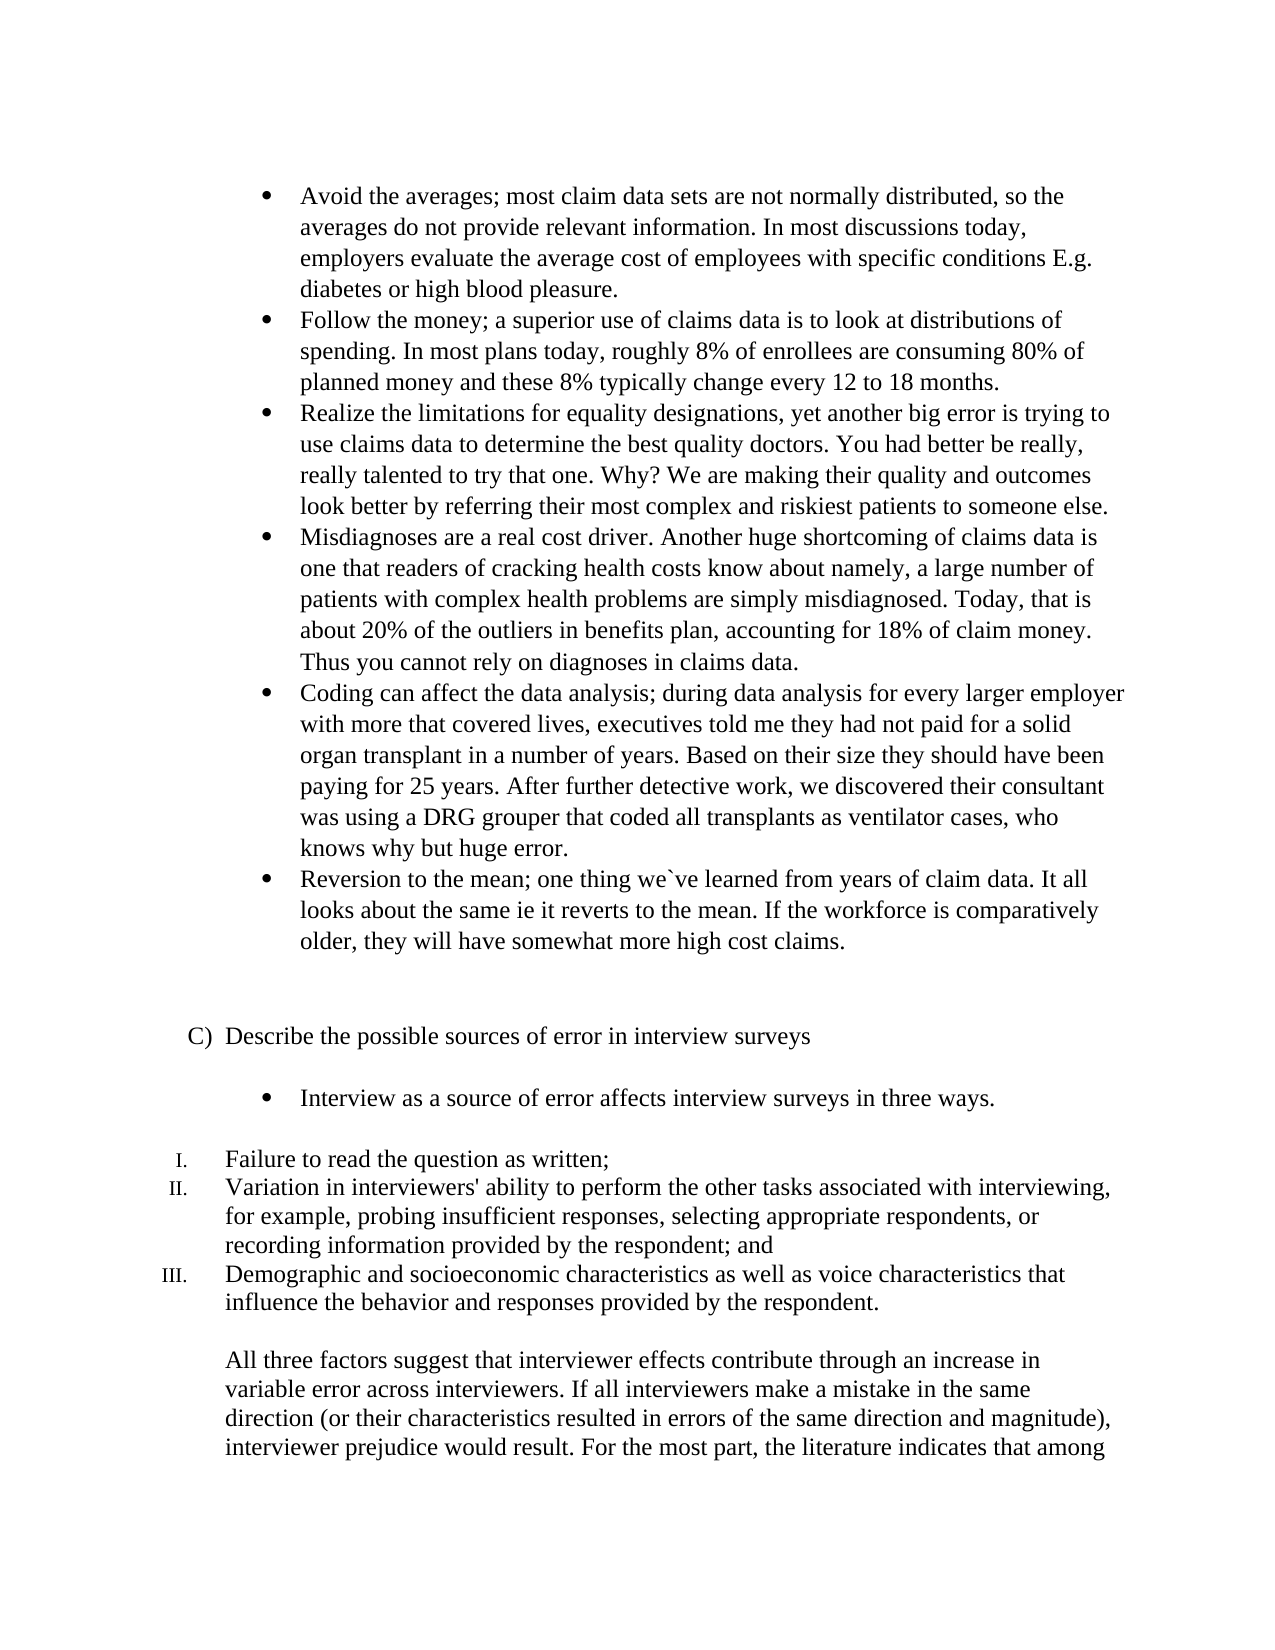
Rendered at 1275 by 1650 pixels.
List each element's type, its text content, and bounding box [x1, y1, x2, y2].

list Reversion to the mean; one thing we`ve learned from years of claim data. It all looks about the same ie it reverts to the mean. If the workforce is comparatively older, they will have somewhat more high cost claims. [262, 864, 1125, 955]
list Coding can affect the data analysis; during data analysis for every larger employer with more that covered lives, executives told me they had not paid for a solid organ transplant in a number of years. Based on their size they should have been paying for 25 years. After further detective work, we discovered their consultant was using a DRG grouper that coded all transplants as ventilator cases, who knows why but huge error. [262, 678, 1125, 862]
list Describe the possible sources of error in interview surveys [187, 1021, 1125, 1050]
list Misdiagnoses are a real cost driver. Another huge shortcoming of claims data is one that readers of cracking health costs know about namely, a large number of patients with complex health problems are simply misdiagnosed. Today, that is about 20% of the outliers in benefits plan, accounting for 18% of claim money. Thus you cannot rely on diagnoses in claims data. [262, 522, 1125, 675]
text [225, 1345, 1125, 1460]
list Interview as a source of error affects interview surveys in three ways. [262, 1083, 1125, 1112]
list Realize the limitations for equality designations, yet another big error is trying to use claims data to determine the best quality doctors. You had better be really, really talented to try that one. Why? We are making their quality and outcomes look better by referring their most complex and riskiest patients to someone else. [262, 398, 1125, 520]
list Failure to read the question as written; [187, 1144, 1125, 1172]
list Demographic and socioeconomic characteristics as well as voice characteristics that influence the behavior and responses provided by the respondent. [187, 1259, 1125, 1316]
list Avoid the averages; most claim data sets are not normally distributed, so the averages do not provide relevant information. In most discussions today, employers evaluate the average cost of employees with specific conditions E.g. diabetes or high blood pleasure. [262, 181, 1125, 303]
list Follow the money; a superior use of claims data is to look at distributions of spending. In most plans today, roughly 8% of enrollees are consuming 80% of planned money and these 8% typically change every 12 to 18 months. [262, 305, 1125, 396]
list Variation in interviewers' ability to perform the other tasks associated with interviewing, for example, probing insufficient responses, selecting appropriate respondents, or recording information provided by the respondent; and [187, 1172, 1125, 1259]
